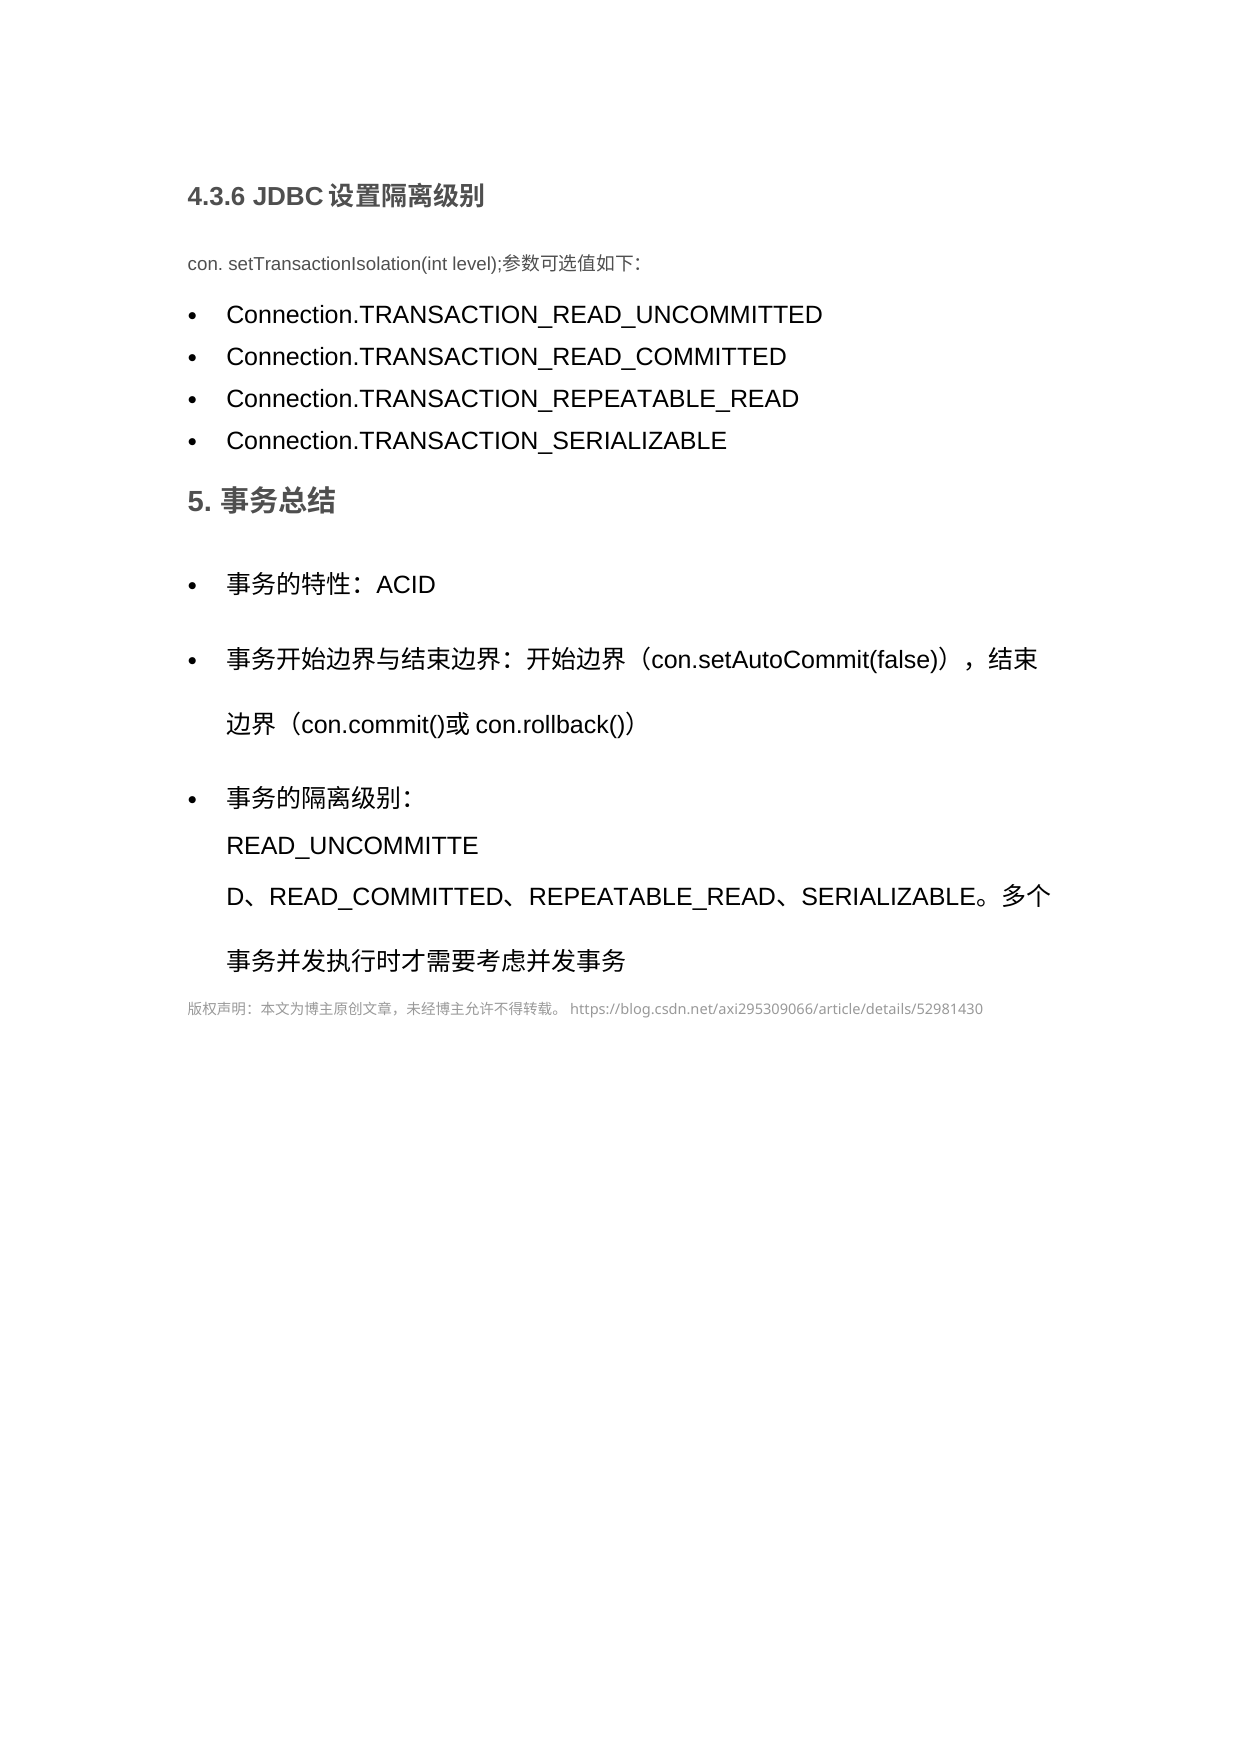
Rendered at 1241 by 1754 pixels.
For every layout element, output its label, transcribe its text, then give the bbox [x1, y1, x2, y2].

list 事务的特性：ACID [188, 550, 1053, 615]
list Connection.TRANSACTION_SERIALIZABLE [188, 424, 1053, 457]
list Connection.TRANSACTION_REPEATABLE_READ [188, 382, 1053, 414]
text 5. 事务总结 [187, 466, 1053, 531]
text con. setTransactionIsolation(int level);参数可选值如下： [187, 246, 1053, 279]
list Connection.TRANSACTION_READ_COMMITTED [188, 340, 1053, 372]
list 事务的隔离级别： READ_UNCOMMITTED、READ_COMMITTED、REPEATABLE_READ、SERIALIZABLE。多个事务并发执行时才需要考虑并发事务 [188, 764, 1053, 992]
list 事务开始边界与结束边界：开始边界（con.setAutoCommit(false)），结束边界（con.commit()或con.rollback()） [188, 625, 1053, 755]
list Connection.TRANSACTION_READ_UNCOMMITTED [188, 298, 1053, 330]
text 版权声明：本文为博主原创文章，未经博主允许不得转载。 https://blog.csdn.net/axi295309066/article/details/52981430 [187, 992, 1053, 1024]
text 4.3.6 JDBC设置隔离级别 [187, 162, 1053, 227]
